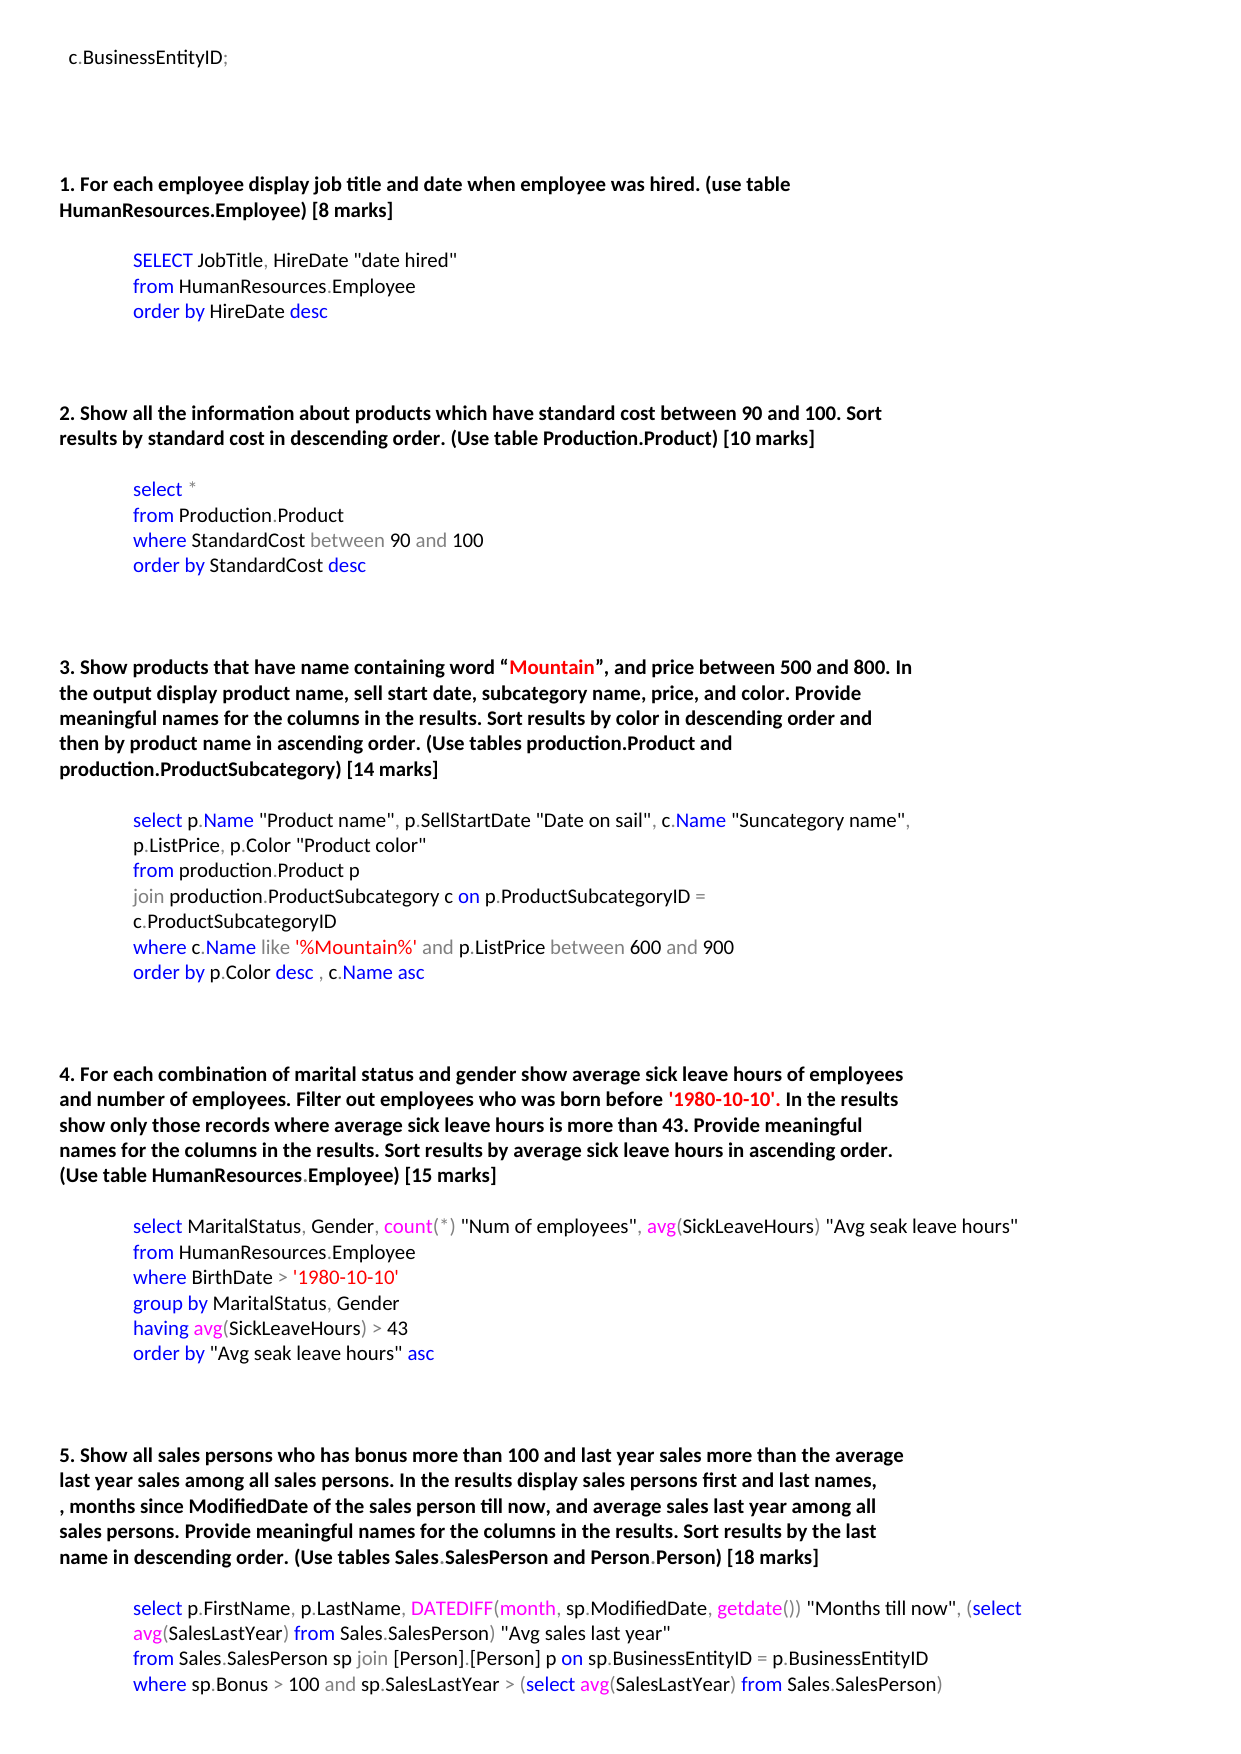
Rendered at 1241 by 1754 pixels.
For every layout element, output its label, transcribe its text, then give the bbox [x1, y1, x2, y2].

text select p.Name "Product name", p.SellStartDate "Date on sail", c.Name "Suncategory name", [59, 807, 1181, 832]
text having avg(SickLeaveHours) > 43 [59, 1315, 1181, 1341]
text show only those records where average sick leave hours is more than 43. Provide meaningful [59, 1112, 1181, 1137]
text from HumanResources.Employee [59, 273, 1181, 298]
text c.BusinessEntityID; [59, 44, 1181, 70]
text SELECT JobTitle, HireDate "date hired" [59, 248, 1181, 273]
text results by standard cost in descending order. (Use table Production.Product) [10 marks] [59, 426, 1181, 451]
text c.ProductSubcategoryID [59, 908, 1181, 934]
text where StandardCost between 90 and 100 [59, 527, 1181, 553]
text order by "Avg seak leave hours" asc [59, 1341, 1181, 1366]
text HumanResources.Employee) [8 marks] [59, 197, 1181, 222]
text last year sales among all sales persons. In the results display sales persons first and last names, [59, 1468, 1181, 1493]
text from Sales.SalesPerson sp join [Person].[Person] p on sp.BusinessEntityID = p.BusinessEntityID [59, 1646, 1181, 1671]
text join production.ProductSubcategory c on p.ProductSubcategoryID = [59, 883, 1181, 908]
text order by p.Color desc , c.Name asc [59, 959, 1181, 985]
text from HumanResources.Employee [59, 1239, 1181, 1264]
text group by MaritalStatus, Gender [59, 1290, 1181, 1315]
text the output display product name, sell start date, subcategory name, price, and color. Provide [59, 680, 1181, 705]
text (Use table HumanResources.Employee) [15 marks] [59, 1163, 1181, 1188]
text order by StandardCost desc [59, 553, 1181, 578]
text from Production.Product [59, 502, 1181, 527]
text select p.FirstName, p.LastName, DATEDIFF(month, sp.ModifiedDate, getdate()) "Months till now", (select avg(SalesLastYear) from Sales.SalesPerson) "Avg sales last year" [133, 1595, 1181, 1646]
text select * [59, 476, 1181, 502]
text names for the columns in the results. Sort results by average sick leave hours in ascending order. [59, 1137, 1181, 1163]
text 5. Show all sales persons who has bonus more than 100 and last year sales more than the average [59, 1442, 1181, 1468]
text where c.Name like '%Mountain%' and p.ListPrice between 600 and 900 [59, 934, 1181, 959]
text p.ListPrice, p.Color "Product color" [59, 832, 1181, 858]
text select MaritalStatus, Gender, count(*) "Num of employees", avg(SickLeaveHours) "Avg seak leave hours" [59, 1213, 1181, 1239]
text production.ProductSubcategory) [14 marks] [59, 756, 1181, 781]
text where sp.Bonus > 100 and sp.SalesLastYear > (select avg(SalesLastYear) from Sales.SalesPerson) [59, 1671, 1181, 1696]
text 1. For each employee display job title and date when employee was hired. (use table [59, 171, 1181, 197]
text sales persons. Provide meaningful names for the columns in the results. Sort results by the last [59, 1518, 1181, 1544]
text order by HireDate desc [59, 298, 1181, 324]
text 2. Show all the information about products which have standard cost between 90 and 100. Sort [59, 400, 1181, 426]
text , months since ModifiedDate of the sales person till now, and average sales last year among all [59, 1493, 1181, 1518]
text where BirthDate > '1980-10-10' [59, 1264, 1181, 1290]
text 3. Show products that have name containing word “Mountain”, and price between 500 and 800. In [59, 654, 1181, 680]
text from production.Product p [59, 858, 1181, 883]
text name in descending order. (Use tables Sales.SalesPerson and Person.Person) [18 marks] [59, 1544, 1181, 1569]
text meaningful names for the columns in the results. Sort results by color in descending order and [59, 705, 1181, 731]
text and number of employees. Filter out employees who was born before '1980-10-10'. In the results [59, 1086, 1181, 1112]
text then by product name in ascending order. (Use tables production.Product and [59, 731, 1181, 756]
text 4. For each combination of marital status and gender show average sick leave hours of employees [59, 1061, 1181, 1086]
